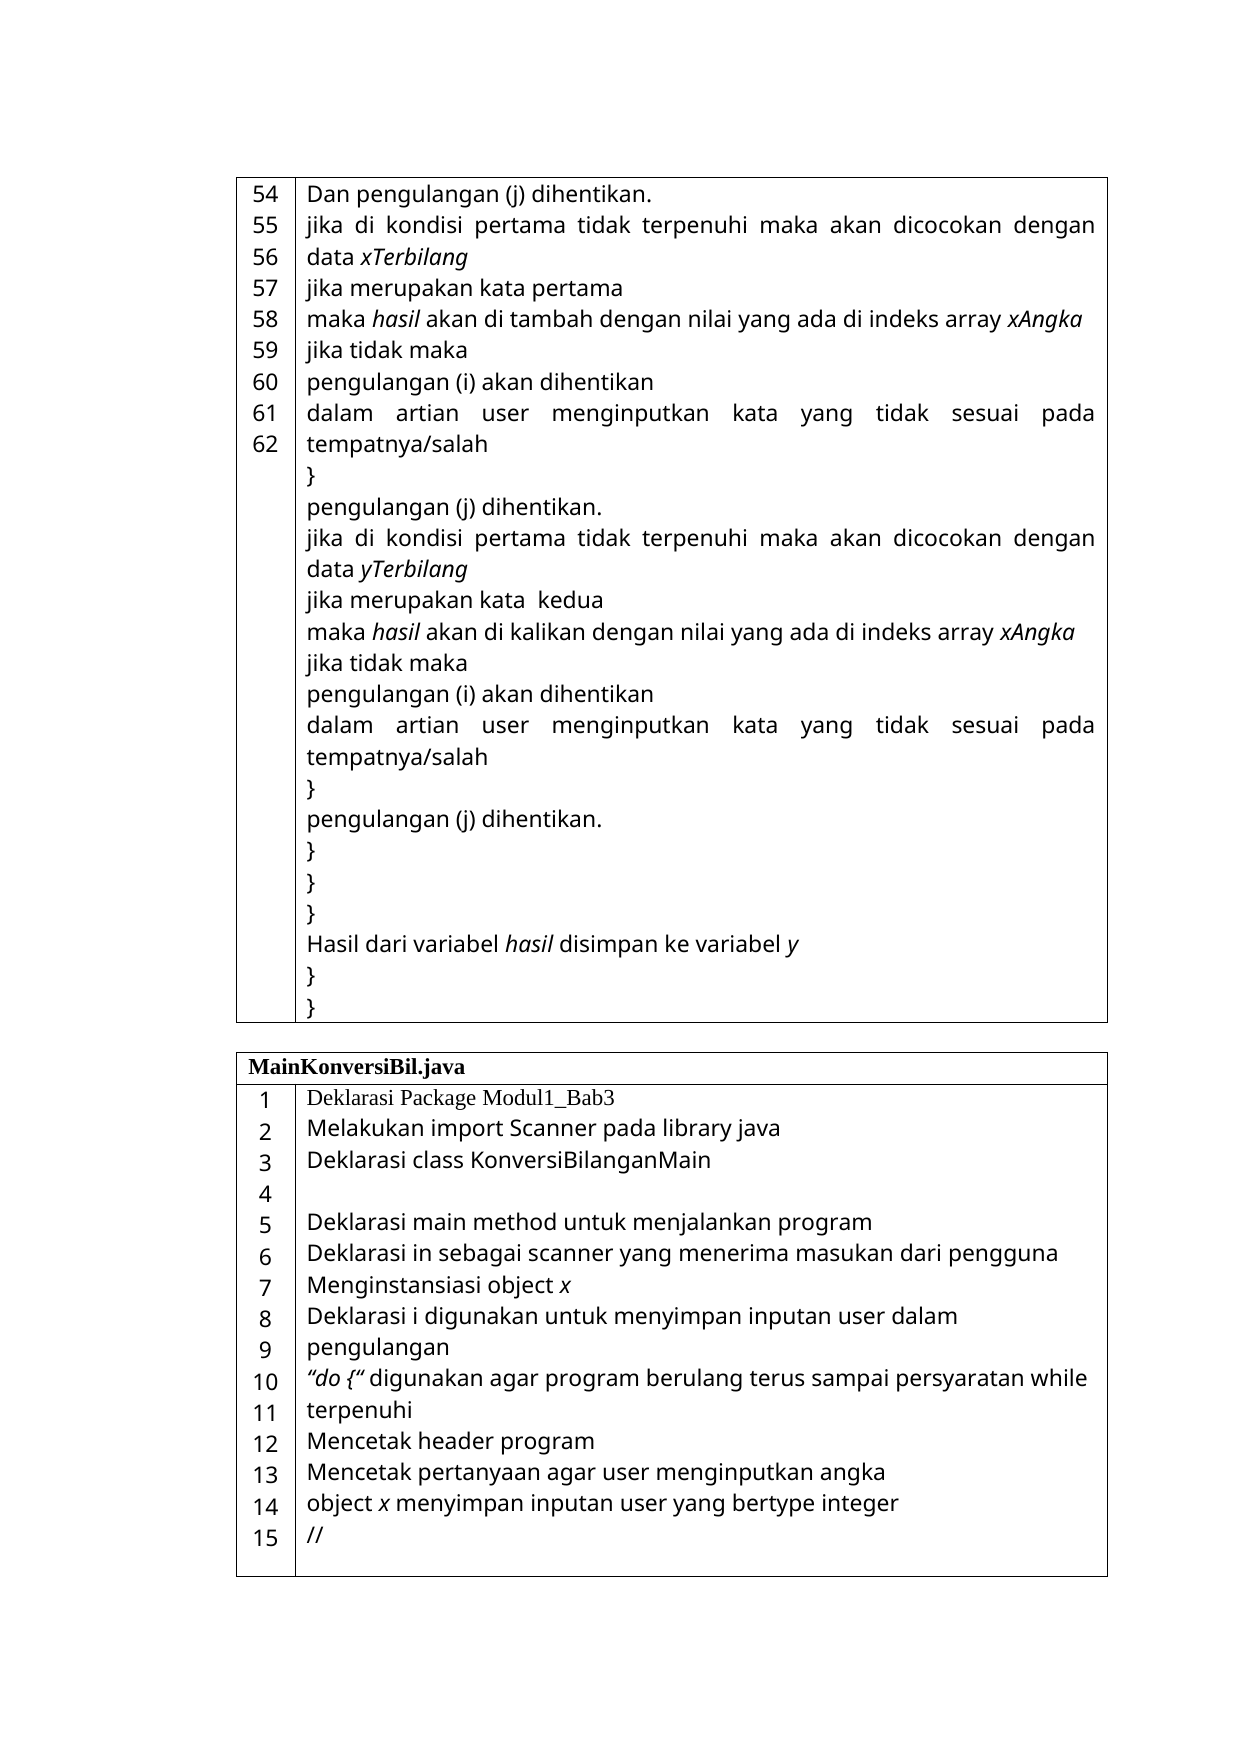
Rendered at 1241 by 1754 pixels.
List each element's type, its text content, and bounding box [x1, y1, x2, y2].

table_header MainKonversiBil.java [237, 1053, 1107, 1083]
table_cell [296, 178, 1107, 1022]
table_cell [237, 178, 295, 1022]
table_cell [237, 1085, 295, 1576]
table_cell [296, 1085, 1107, 1576]
